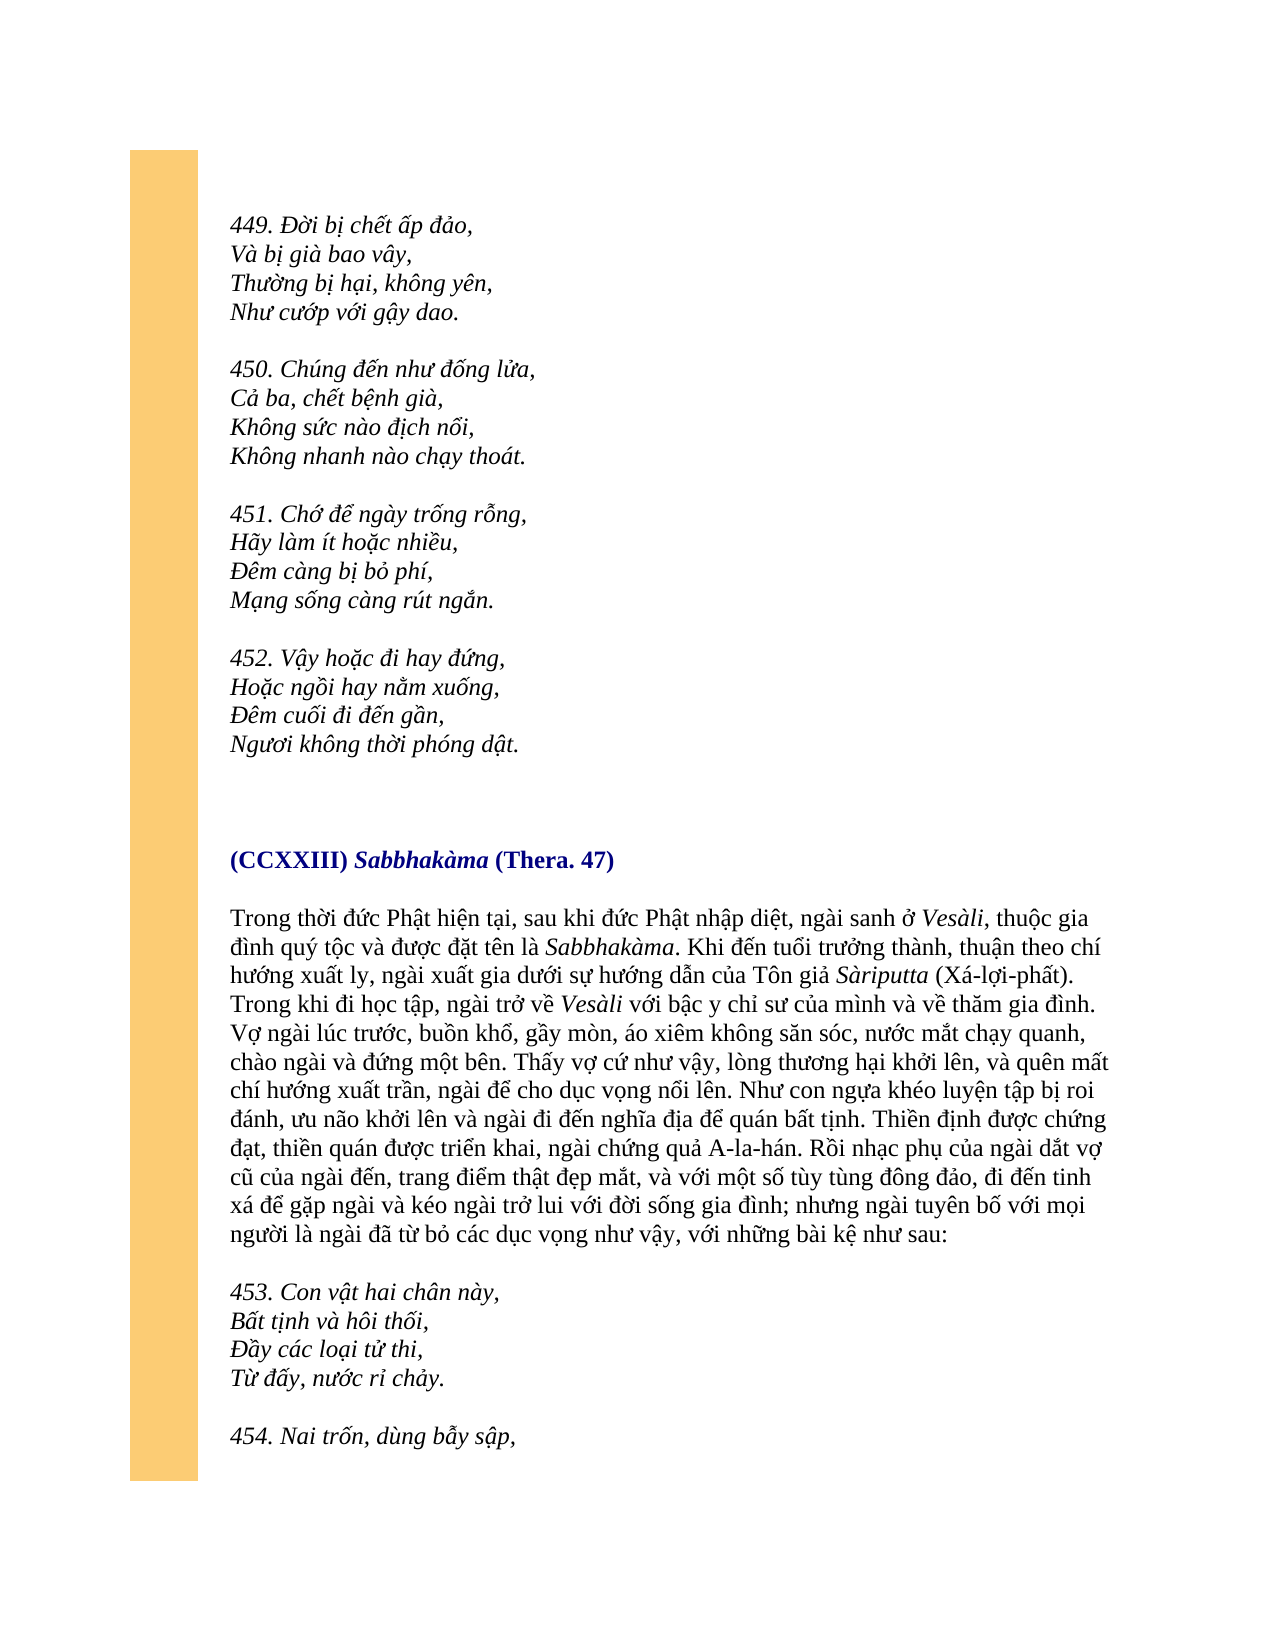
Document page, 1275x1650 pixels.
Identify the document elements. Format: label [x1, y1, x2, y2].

table_header [199, 150, 1145, 1481]
table_header [130, 150, 198, 1481]
